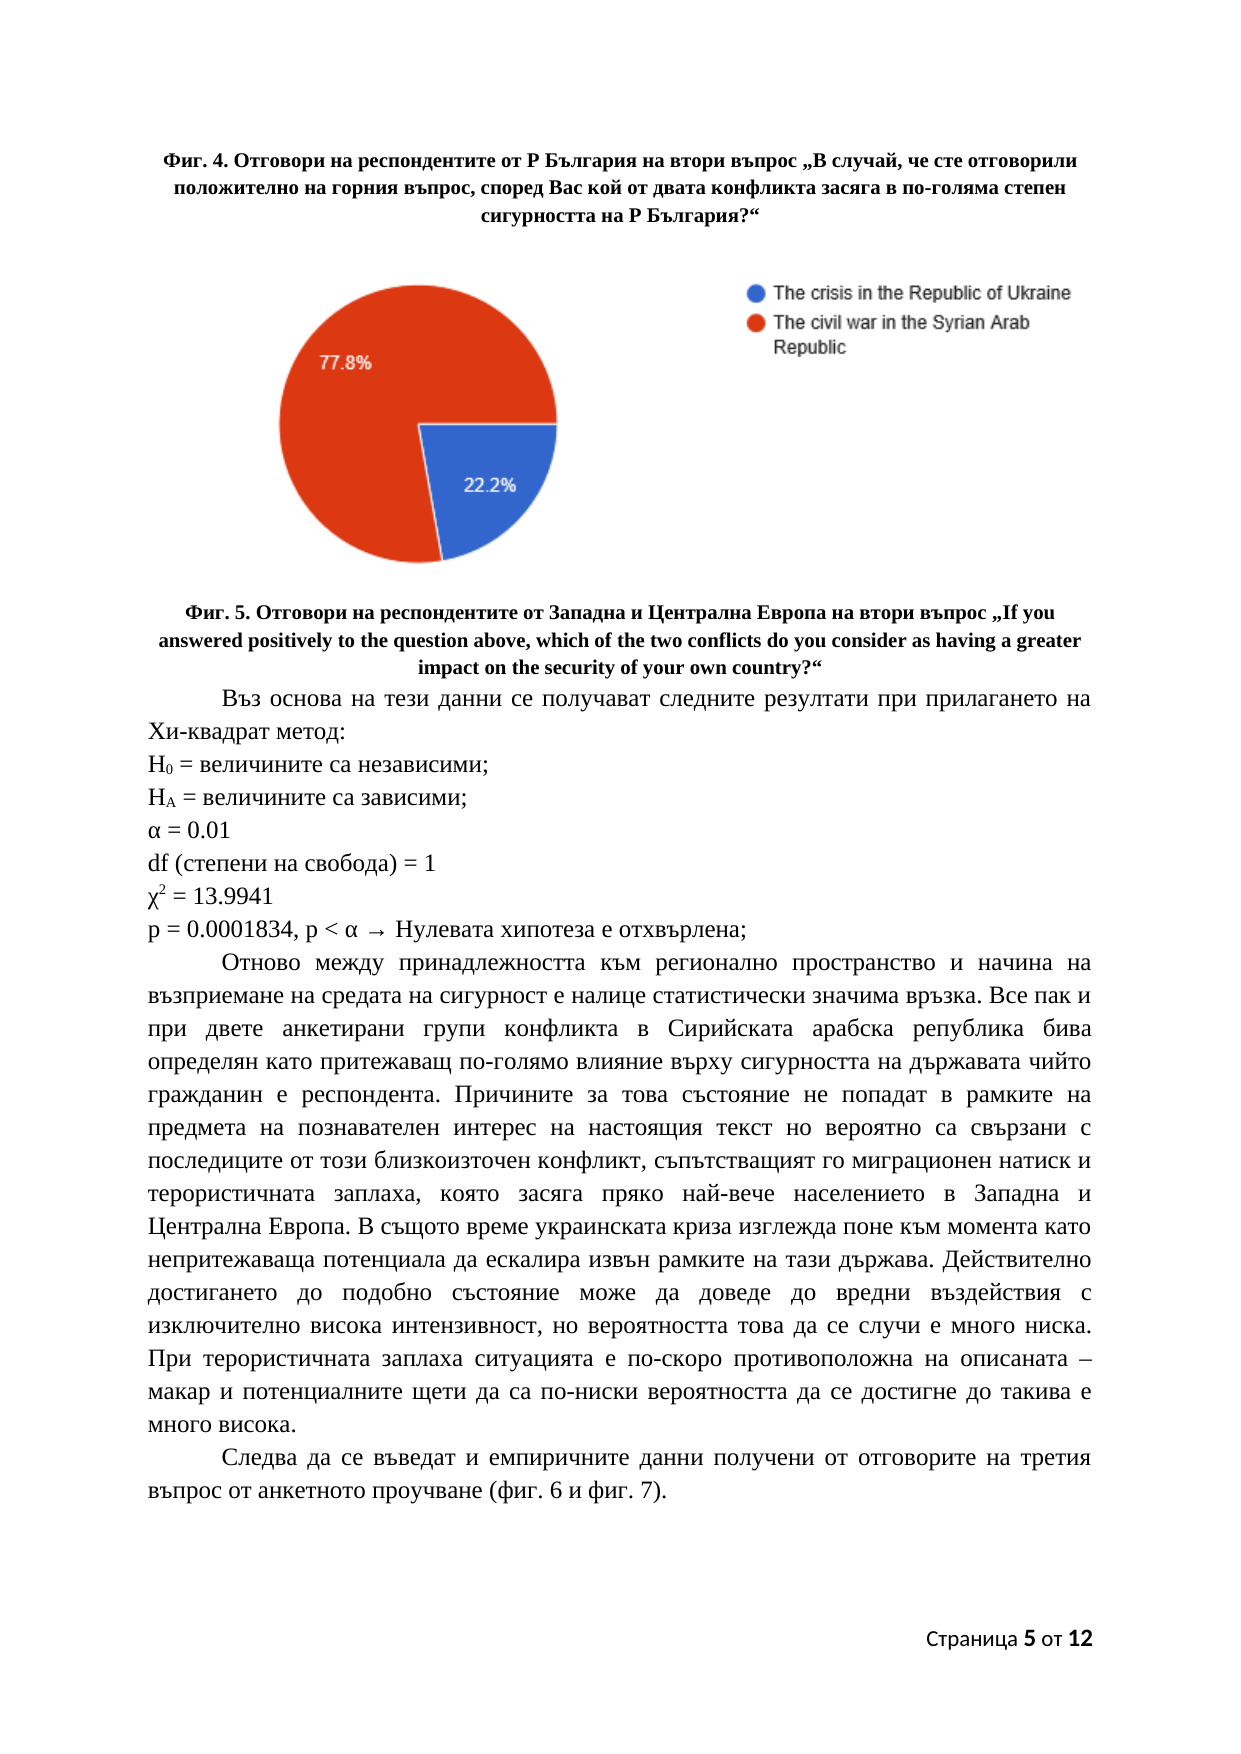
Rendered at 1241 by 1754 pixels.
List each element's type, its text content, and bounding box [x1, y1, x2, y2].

text Фиг. 4. Отговори на респондентите от Р България на втори въпрос „В случай, че сте отговорили положително на горния въпрос, според Вас кой от двата конфликта засяга в по-голяма степен сигурността на Р България?“ [148, 148, 1093, 227]
text HA = величините са зависими; [148, 782, 1093, 811]
text χ2 = 13.9941 [148, 881, 1093, 910]
picture [147, 230, 1093, 596]
text Въз основа на тези данни се получават следните резултати при прилагането на Хи-квадрат метод: [148, 683, 1093, 745]
text df (степени на свобода) = 1 [148, 848, 1093, 877]
text Фиг. 5. Отговори на респондентите от Западна и Централна Европа на втори въпрос „If you answered positively to the question above, which of the two conflicts do you consider as having a greater impact on the security of your own country?“ [148, 600, 1093, 679]
text α = 0.01 [148, 815, 1093, 844]
text Отново между принадлежността към регионално пространство и начина на възприемане на средата на сигурност е налице статистически значима връзка. Все пак и при двете анкетирани групи конфликта в Сирийската арабска република бива определян като притежаващ по-голямо влияние върху сигурността на държавата чийто гражданин е респондента. Причините за това състояние не попадат в рамките на предмета на познавателен интерес на настоящия текст но вероятно са свързани с последиците от този близкоизточен конфликт, съпътстващият го миграционен натиск и терористичната заплаха, която засяга пряко най-вече населението в Западна и Централна Европа. В същото време украинската криза изглежда поне към момента като непритежаваща потенциала да ескалира извън рамките на тази държава. Действително достигането до подобно състояние може да доведе до вредни въздействия с изключително висока интензивност, но вероятността това да се случи е много ниска. При терористичната заплаха ситуацията е по-скоро противоположна на описаната – макар и потенциалните щети да са по-ниски вероятността да се достигне до такива е много висока. [148, 947, 1093, 1438]
text H0 = величините са независими; [148, 749, 1093, 778]
text Следва да се въведат и емпиричните данни получени от отговорите на третия въпрос от анкетното проучване (фиг. 6 и фиг. 7). [148, 1442, 1093, 1504]
text p = 0.0001834, p < α → Нулевата хипотеза е отхвърлена; [148, 914, 1093, 943]
